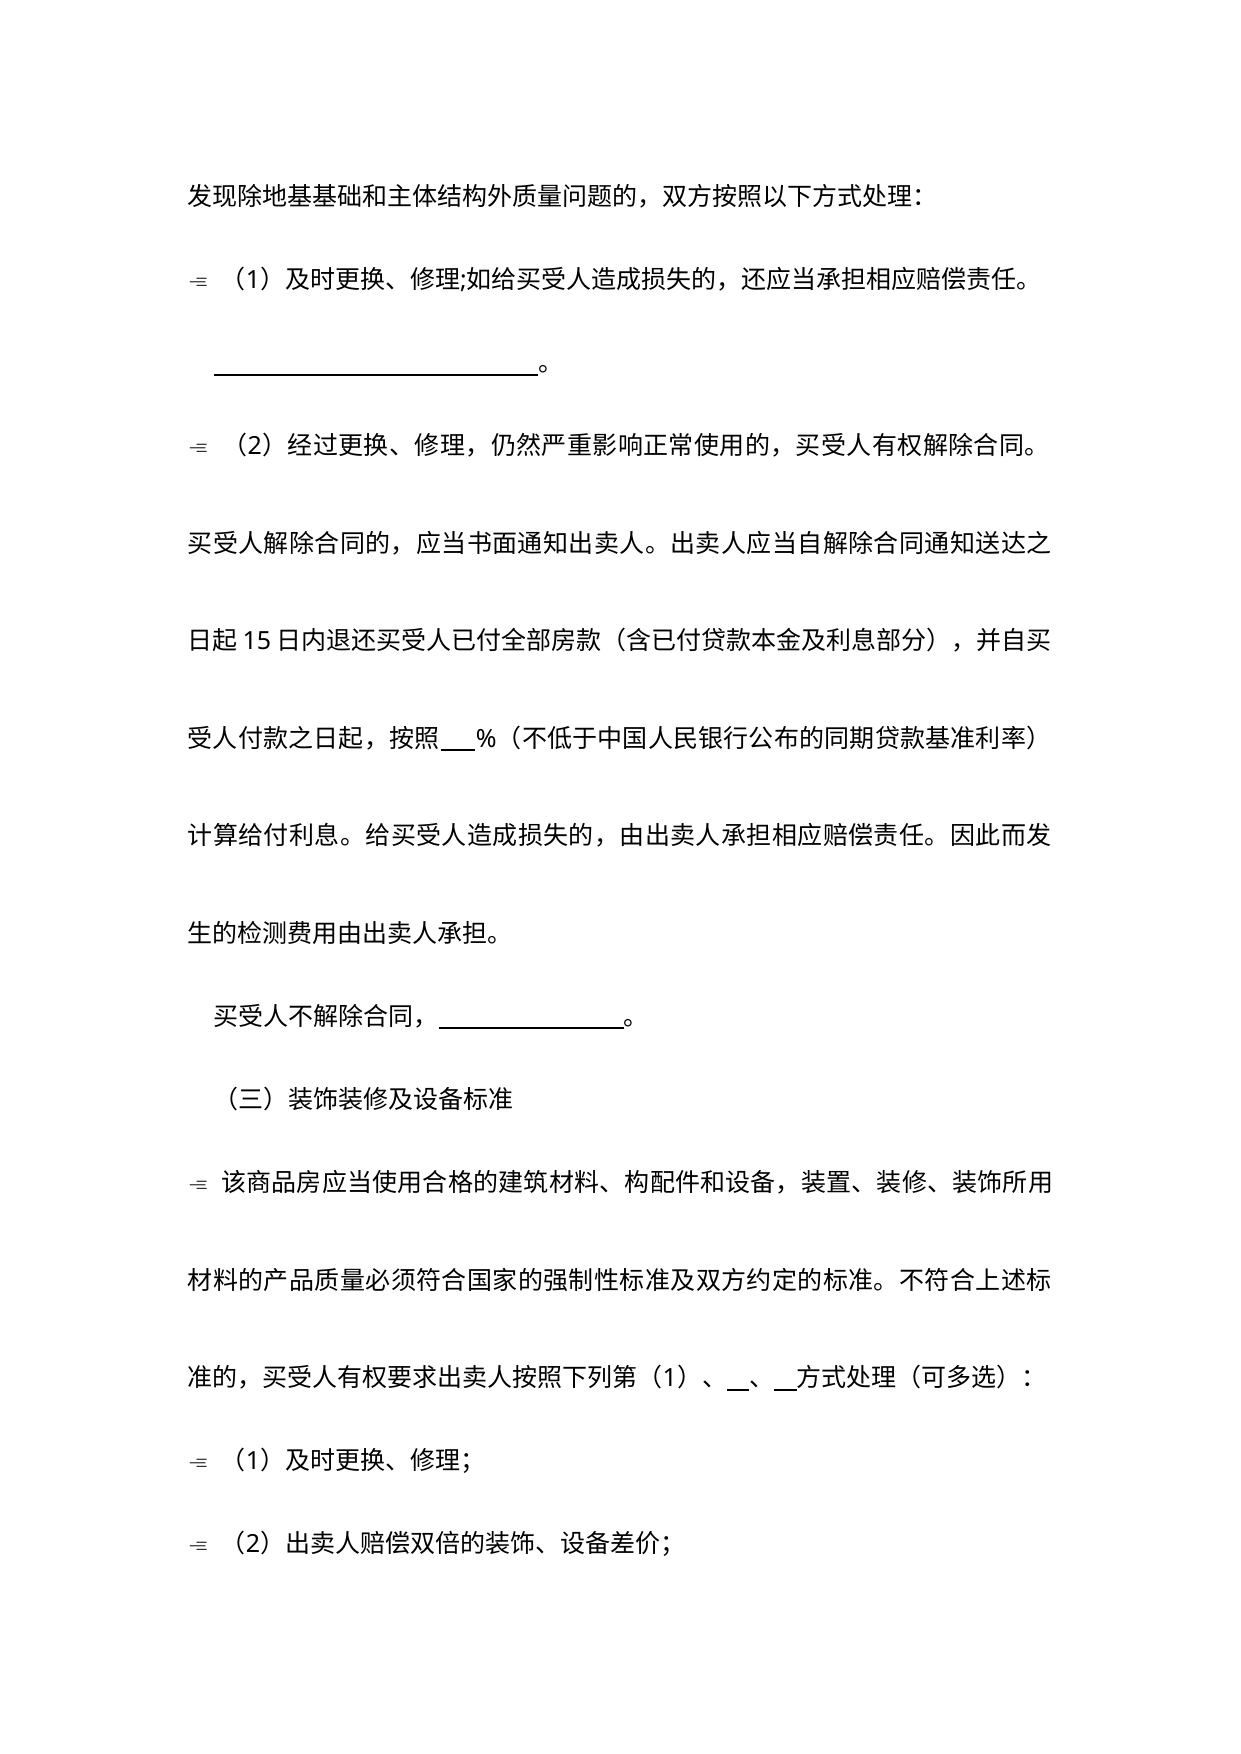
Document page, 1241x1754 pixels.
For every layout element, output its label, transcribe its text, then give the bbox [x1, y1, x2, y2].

text  （1）及时更换、修理； [187, 1426, 1053, 1491]
text 。 [187, 328, 1053, 393]
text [187, 162, 1053, 227]
text  该商品房应当使用合格的建筑材料、构配件和设备，装置、装修、装饰所用材料的产品质量必须符合国家的强制性标准及双方约定的标准。不符合上述标准的，买受人有权要求出卖人按照下列第（1）、 、 方式处理（可多选）： [187, 1148, 1053, 1408]
text （三）装饰装修及设备标准 [187, 1065, 1053, 1130]
text 买受人不解除合同， 。 [187, 982, 1053, 1047]
text  （2）经过更换、修理，仍然严重影响正常使用的，买受人有权解除合同。买受人解除合同的，应当书面通知出卖人。出卖人应当自解除合同通知送达之日起15日内退还买受人已付全部房款（含已付贷款本金及利息部分），并自买受人付款之日起，按照 %（不低于中国人民银行公布的同期贷款基准利率）计算给付利息。给买受人造成损失的，由出卖人承担相应赔偿责任。因此而发生的检测费用由出卖人承担。 [187, 411, 1053, 964]
text  （2）出卖人赔偿双倍的装饰、设备差价； [187, 1509, 1053, 1574]
text  （1）及时更换、修理;如给买受人造成损失的，还应当承担相应赔偿责任。 [187, 245, 1053, 310]
